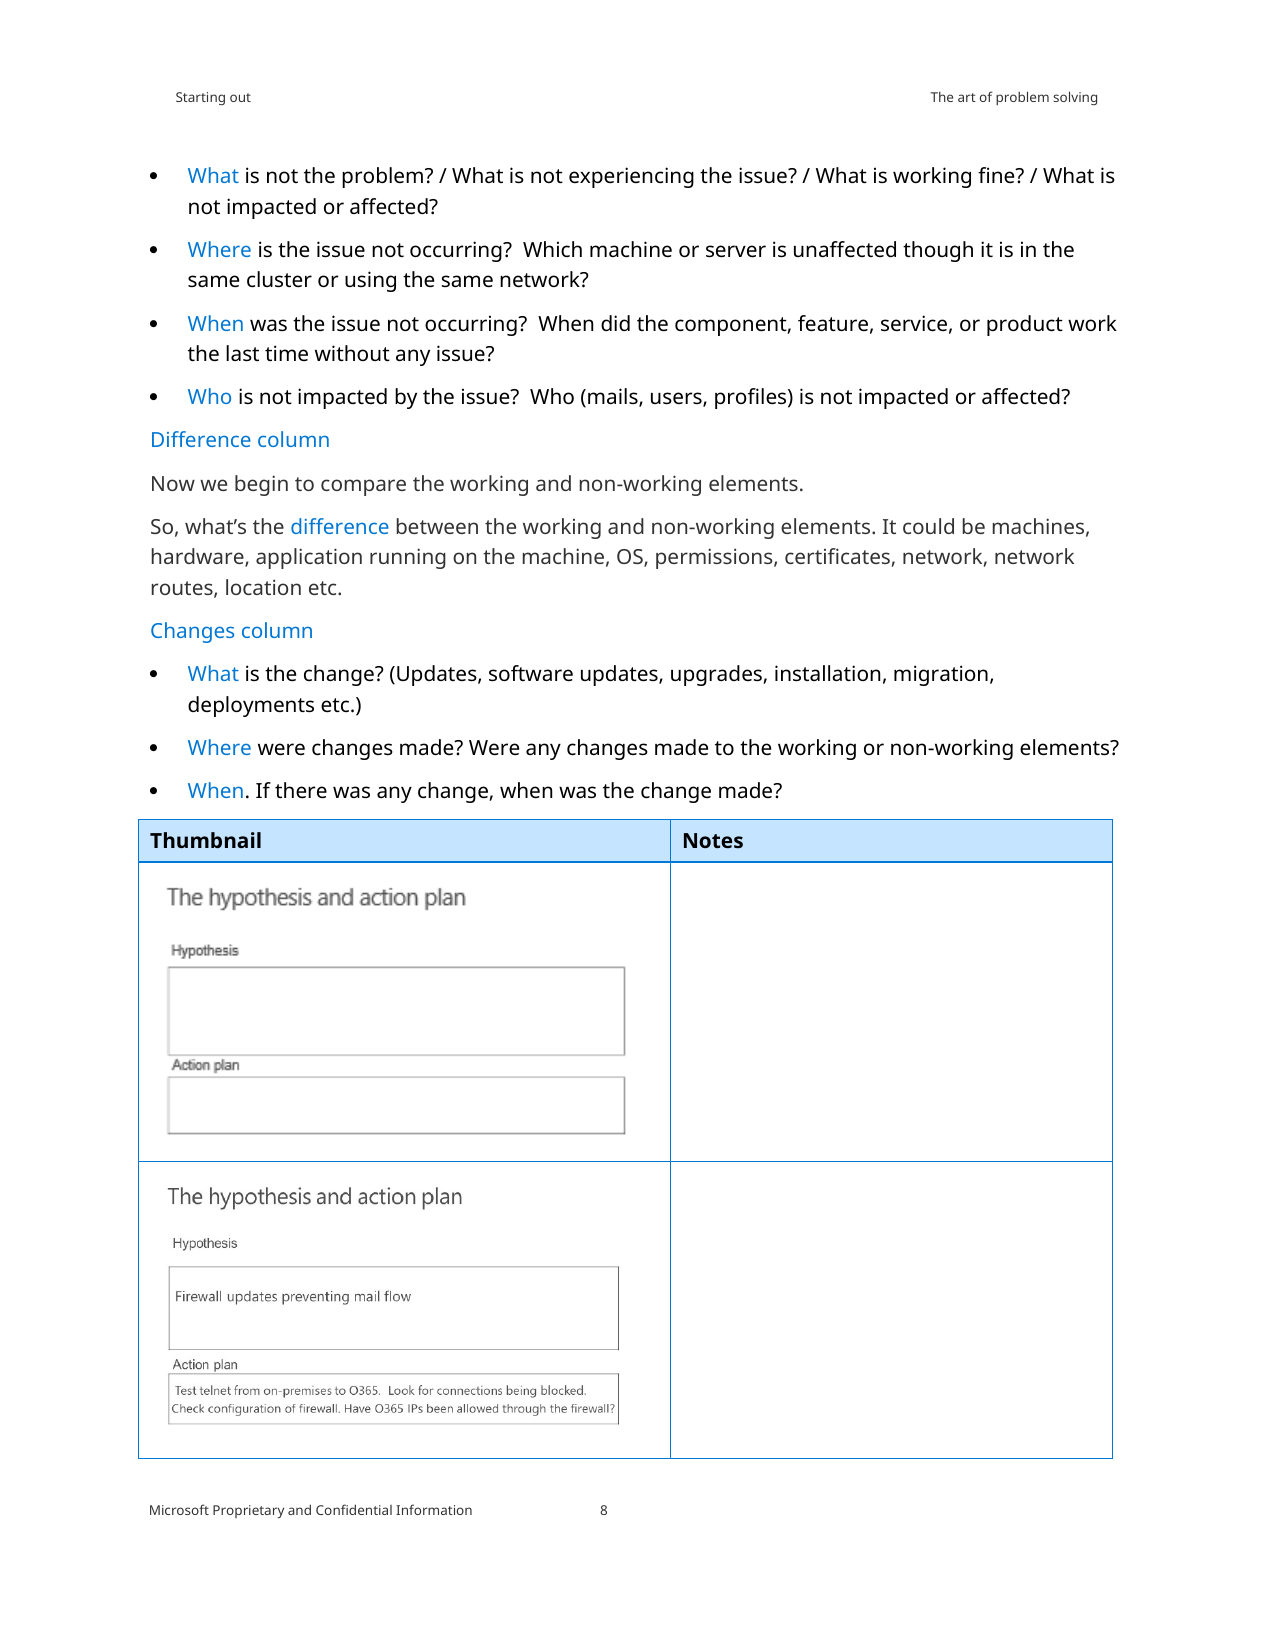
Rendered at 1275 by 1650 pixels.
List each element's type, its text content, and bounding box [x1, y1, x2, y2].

table_cell [139, 1162, 670, 1458]
picture [150, 1168, 654, 1452]
picture [150, 868, 660, 1155]
text Changes column [150, 616, 1125, 645]
list What is not the problem? / What is not experiencing the issue? / What is working fine? / What is not impacted or affected? [150, 161, 1125, 220]
list Where is the issue not occurring? Which machine or server is unaffected though it is in the same cluster or using the same network? [150, 235, 1125, 294]
list Who is not impacted by the issue? Who (mails, users, profiles) is not impacted or affected? [150, 382, 1125, 411]
text Now we begin to compare the working and non-working elements. [150, 469, 1125, 497]
list What is the change? (Updates, software updates, upgrades, installation, migration, deployments etc.) [150, 659, 1125, 718]
table_cell [671, 1162, 1112, 1458]
list When was the issue not occurring? When did the component, feature, service, or product work the last time without any issue? [150, 309, 1125, 368]
table_cell [139, 863, 670, 1161]
list When. If there was any change, when was the change made? [150, 776, 1125, 805]
table_header Thumbnail [139, 820, 670, 861]
list Where were changes made? Were any changes made to the working or non-working elements? [150, 733, 1125, 762]
text Difference column [150, 426, 1125, 454]
table_header Notes [671, 820, 1112, 861]
text So, what’s the difference between the working and non-working elements. It could be machines, hardware, application running on the machine, OS, permissions, certificates, network, network routes, location etc. [150, 512, 1125, 602]
table_cell [671, 863, 1112, 1161]
